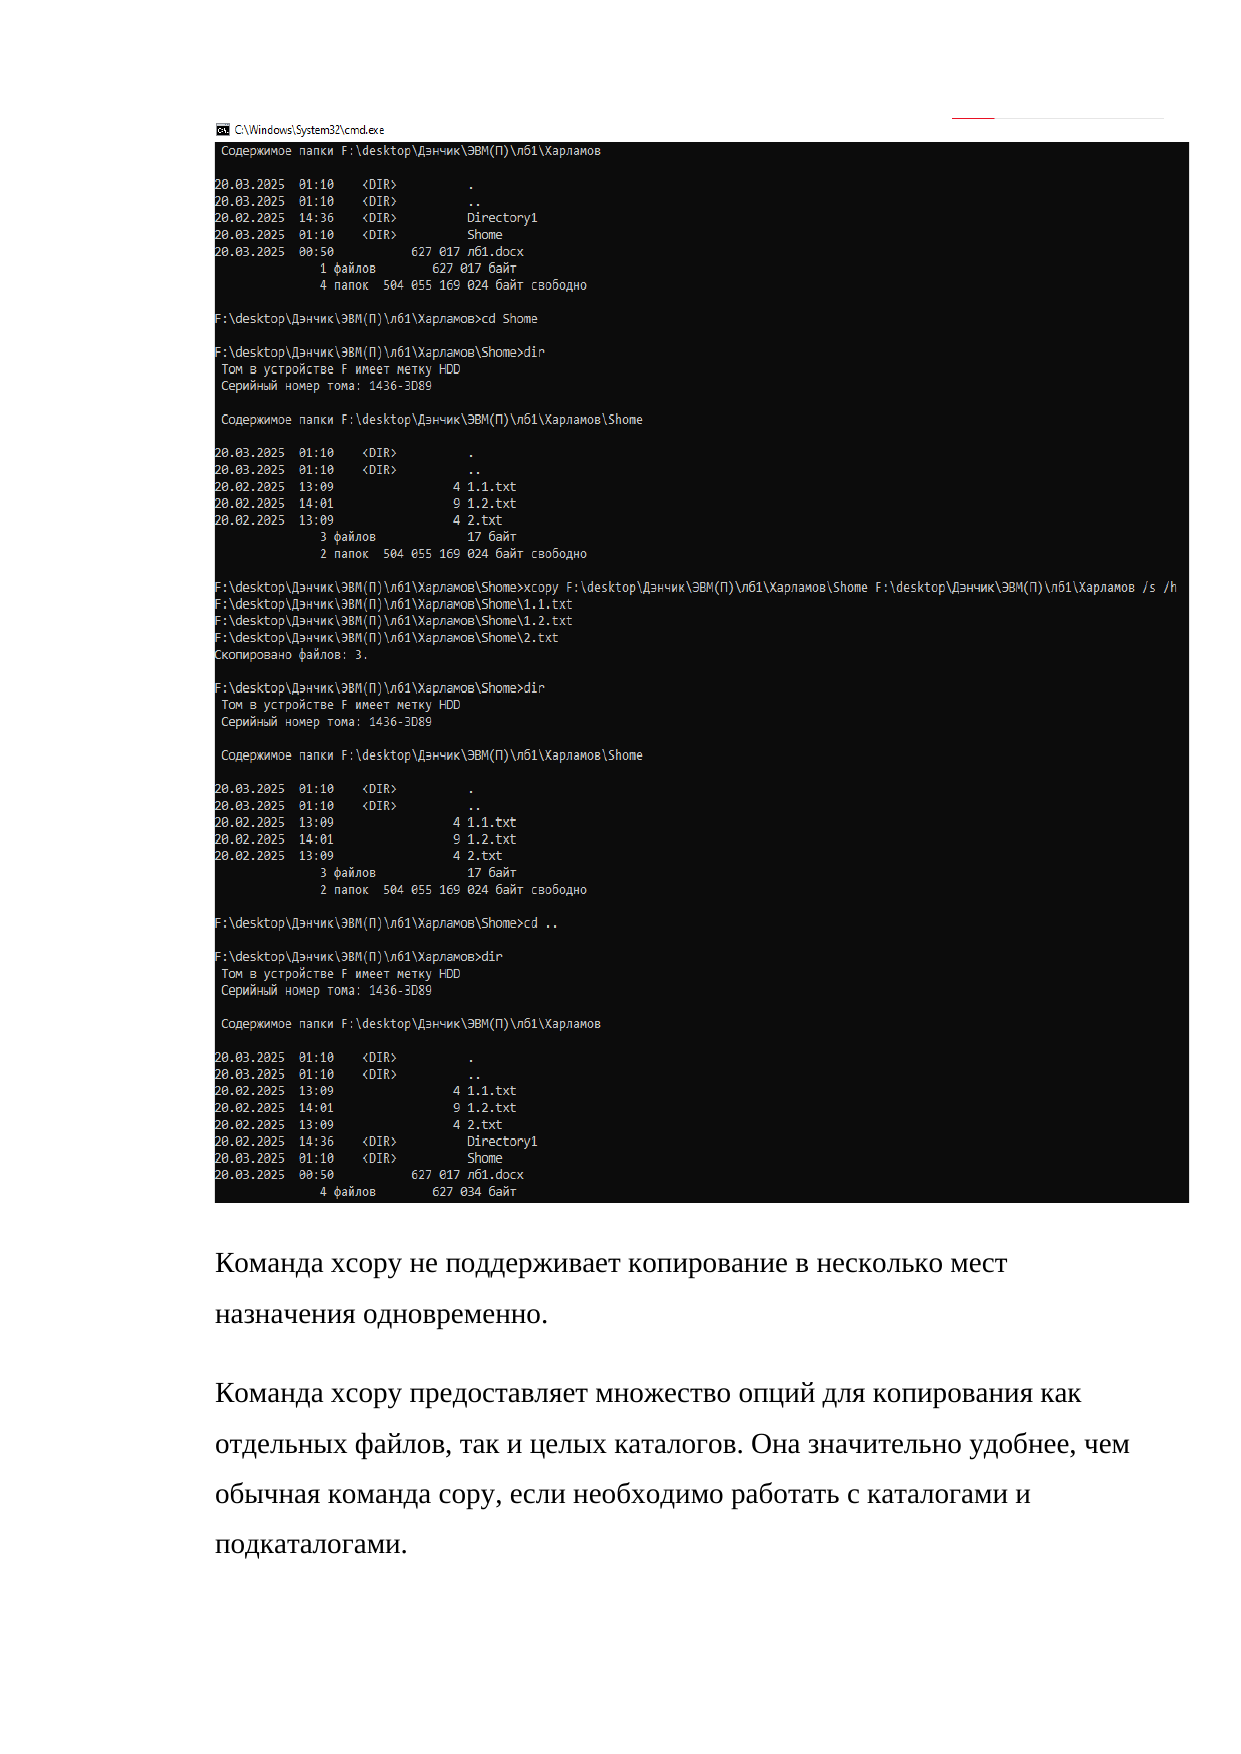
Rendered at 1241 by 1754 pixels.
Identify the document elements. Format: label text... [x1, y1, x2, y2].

text Команда xcopy предоставляет множество опций для копирования как отдельных файлов, так и целых каталогов. Она значительно удобнее, чем обычная команда copy, если необходимо работать с каталогами и подкаталогами. [215, 1375, 1152, 1560]
picture [214, 118, 1190, 1203]
text Команда xcopy не поддерживает копирование в несколько мест назначения одновременно. [215, 1246, 1152, 1329]
